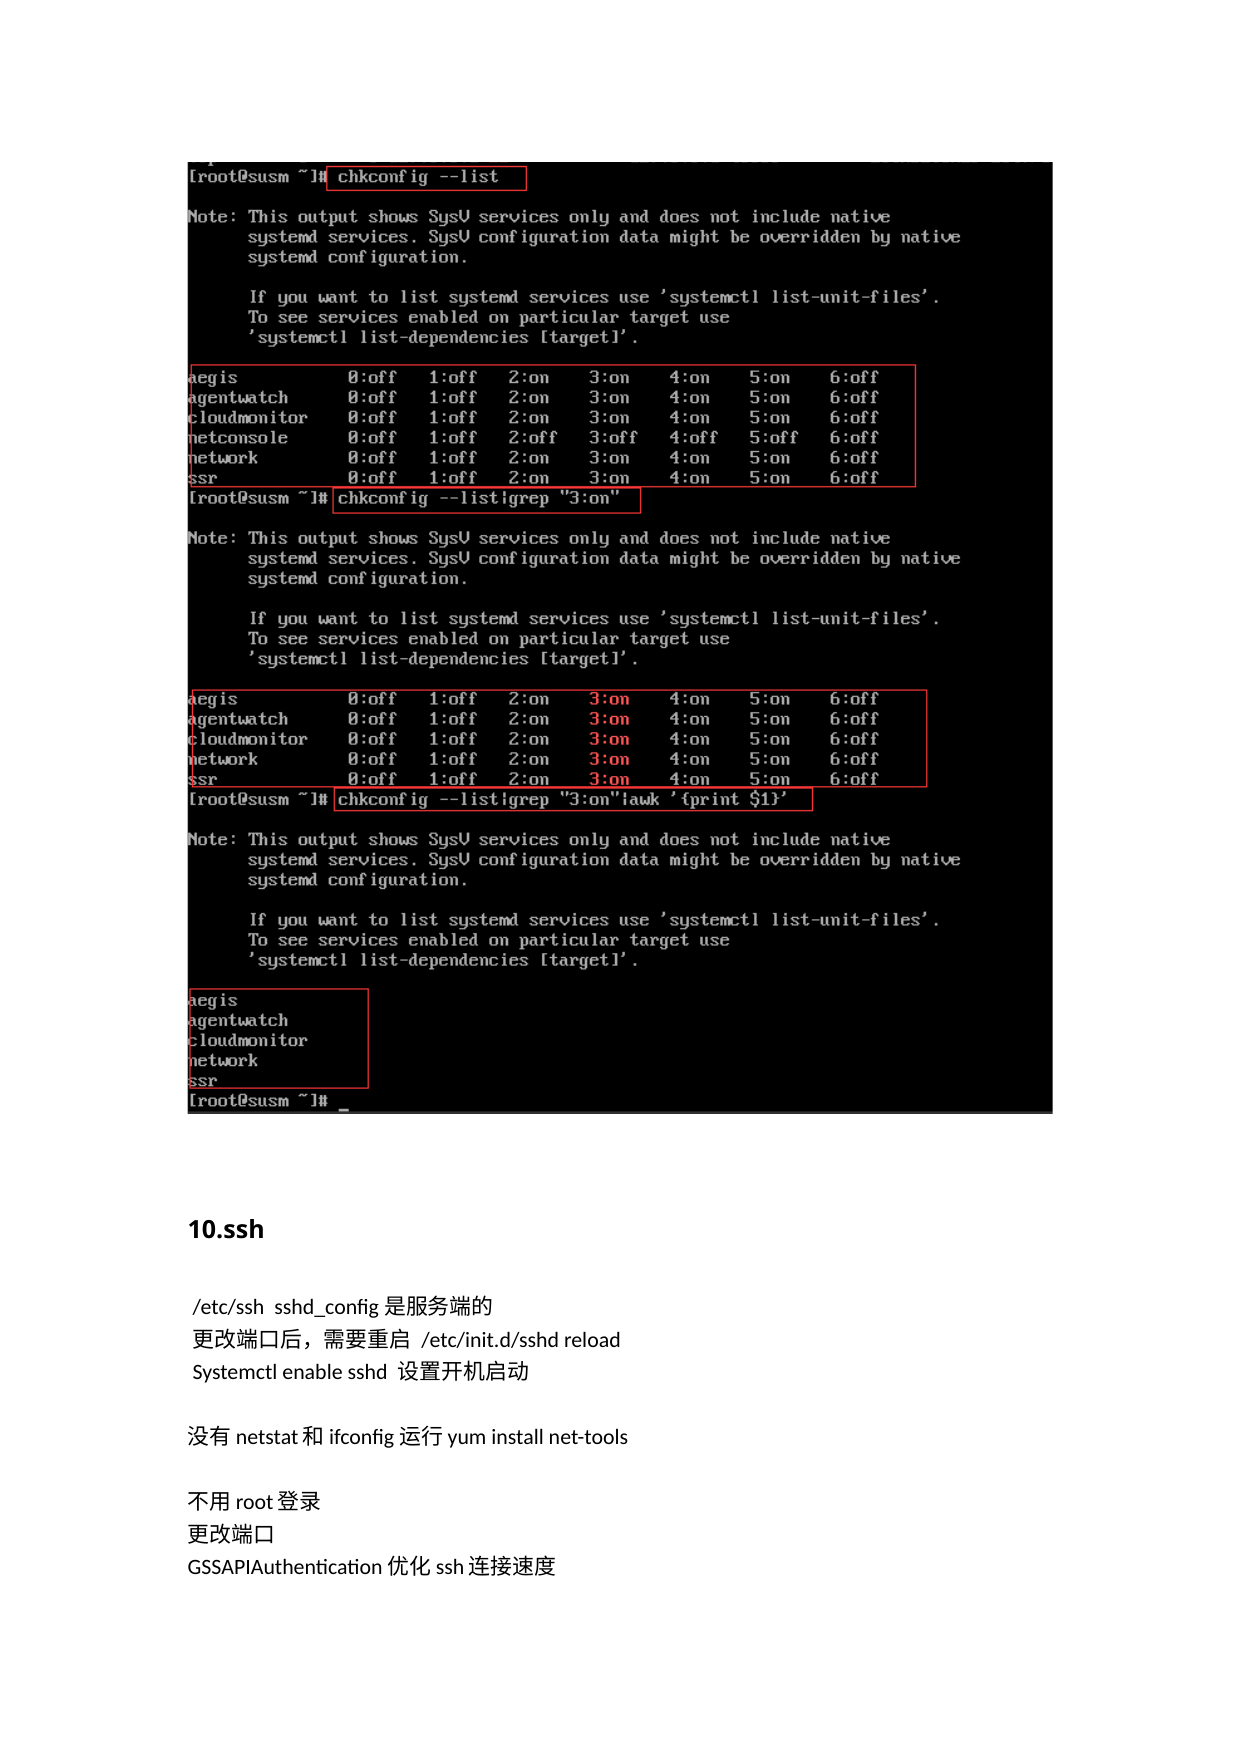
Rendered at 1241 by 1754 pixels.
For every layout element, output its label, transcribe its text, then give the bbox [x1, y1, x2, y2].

text 更改端口后，需要重启 /etc/init.d/sshd reload [187, 1321, 1053, 1354]
text 更改端口 [187, 1516, 1053, 1549]
text GSSAPIAuthentication 优化ssh连接速度 [187, 1549, 1053, 1581]
text 没有netstat和ifconfig 运行 yum install net-tools [187, 1419, 1053, 1451]
subtitle 10.ssh [187, 1197, 1053, 1262]
picture [187, 162, 1053, 1114]
text Systemctl enable sshd 设置开机启动 [187, 1354, 1053, 1386]
text 不用root登录 [187, 1484, 1053, 1516]
text /etc/ssh sshd_config 是服务端的 [187, 1289, 1053, 1321]
